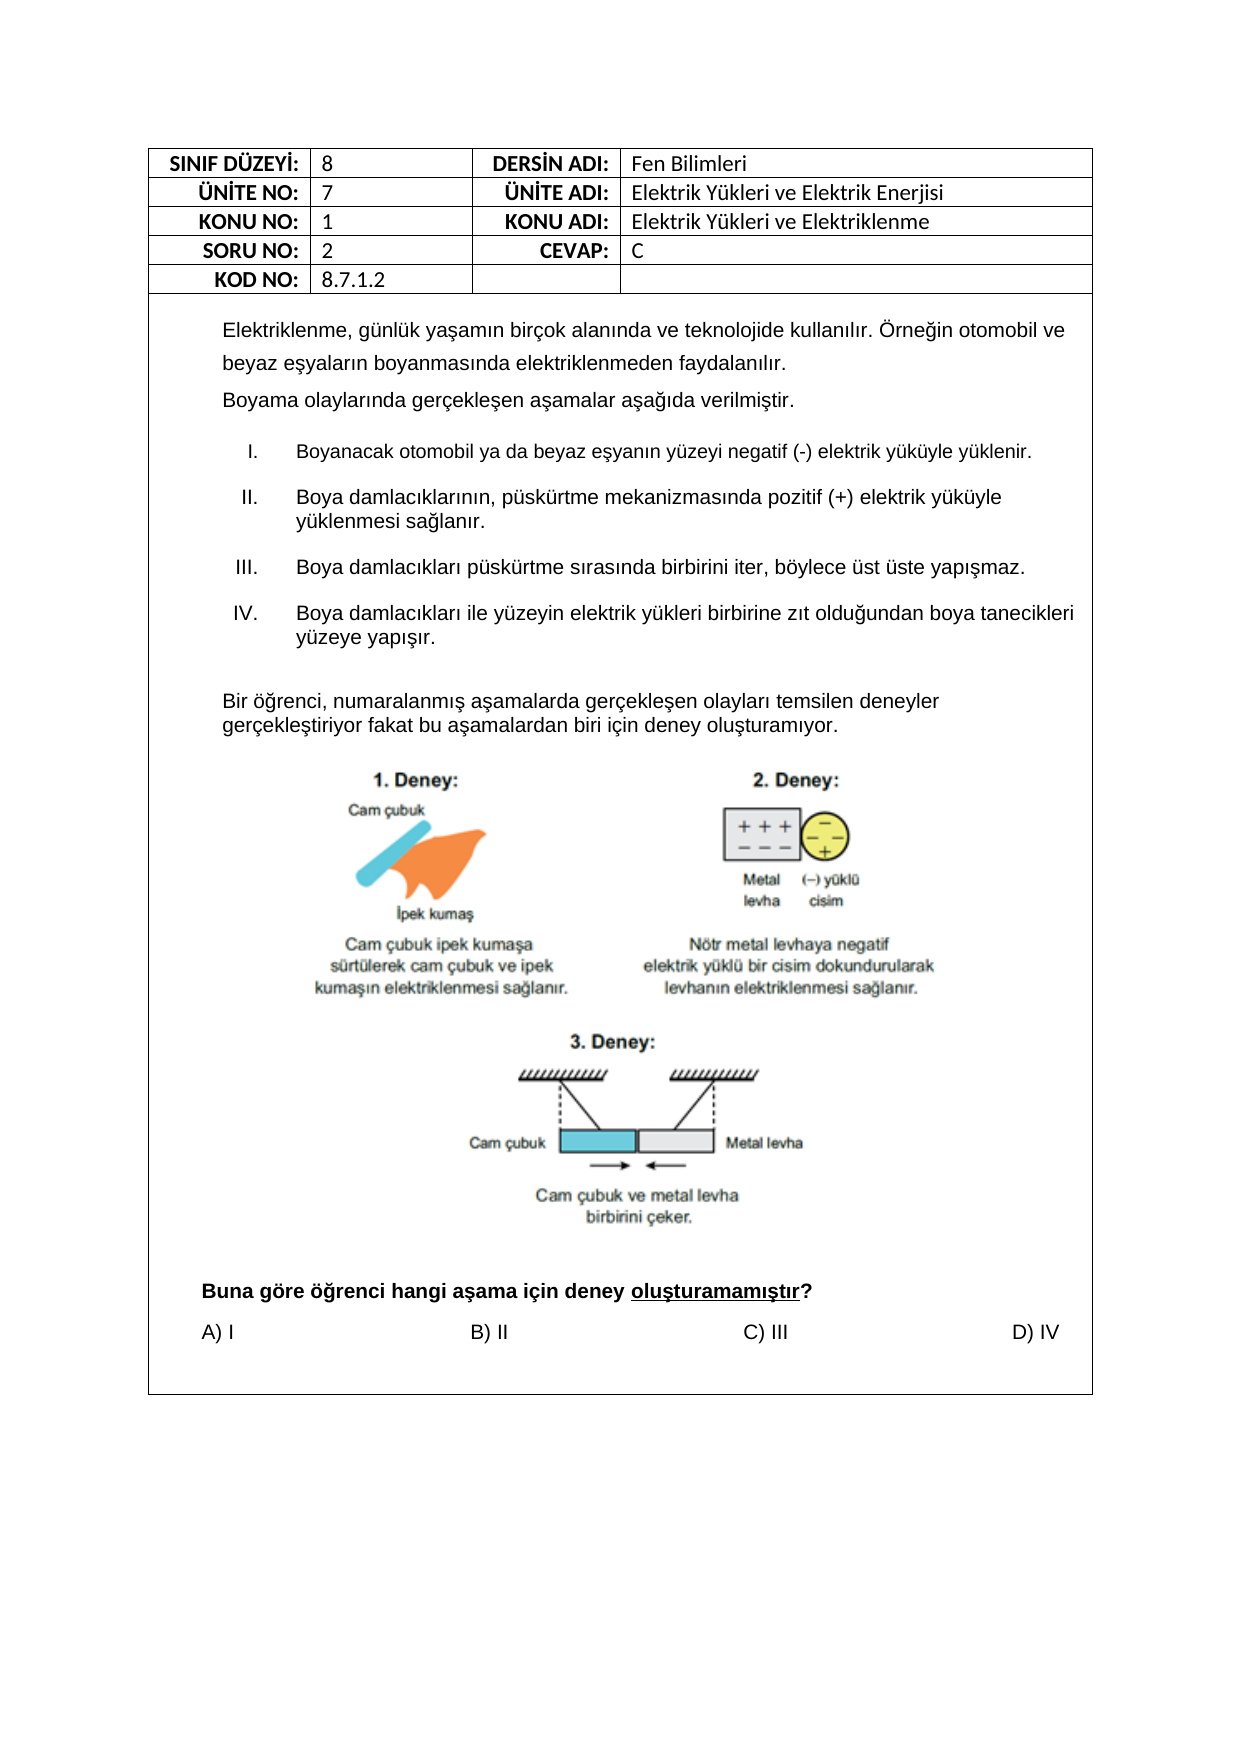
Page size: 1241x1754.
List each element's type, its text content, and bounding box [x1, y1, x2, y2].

table_cell Elektriklenme, günlük yaşamın birçok alanında ve teknolojide kullanılır. Örneğin otomobil ve beyaz eşyaların boyanmasında elektriklenmeden faydalanılır. Boyama olaylarında gerçekleşen aşamalar aşağıda verilmiştir. Boyanacak otomobil ya da beyaz eşyanın yüzeyi negatif (-) elektrik yüküyle yüklenir. Boya damlacıklarının, püskürtme mekanizmasında pozitif (+) elektrik yüküyle yüklenmesi sağlanır. Boya damlacıkları püskürtme sırasında birbirini iter, böylece üst üste yapışmaz. Boya damlacıkları ile yüzeyin elektrik yükleri birbirine zıt olduğundan boya tanecikleri yüzeye yapışır. Bir öğrenci, numaralanmış aşamalarda gerçekleşen olayları temsilen deneyler gerçekleştiriyor fakat bu aşamalardan biri için deney oluşturamıyor. Buna göre öğrenci hangi aşama için deney oluşturamamıştır? A) I B) II C) III D) IV [149, 294, 1092, 1393]
table_cell 2 [311, 236, 472, 264]
table_cell 1 [311, 207, 472, 235]
table_header Fen Bilimleri [621, 149, 1092, 177]
table_header SINIF DÜZEYİ: [149, 149, 310, 177]
table_cell C [621, 236, 1092, 264]
table_header DERSİN ADI: [473, 149, 620, 177]
table_cell KONU NO: [149, 207, 310, 235]
table_cell KONU ADI: [473, 207, 620, 235]
table_cell CEVAP: [473, 236, 620, 264]
table_cell [621, 265, 1092, 293]
table_cell [473, 265, 620, 293]
table_cell 7 [311, 178, 472, 206]
table_header 8 [311, 149, 472, 177]
picture [291, 753, 949, 1237]
table_cell 8.7.1.2 [311, 265, 472, 293]
table_cell KOD NO: [149, 265, 310, 293]
table_cell Elektrik Yükleri ve Elektriklenme [621, 207, 1092, 235]
table_cell SORU NO: [149, 236, 310, 264]
table_cell Elektrik Yükleri ve Elektrik Enerjisi [621, 178, 1092, 206]
table_cell ÜNİTE ADI: [473, 178, 620, 206]
table_cell ÜNİTE NO: [149, 178, 310, 206]
